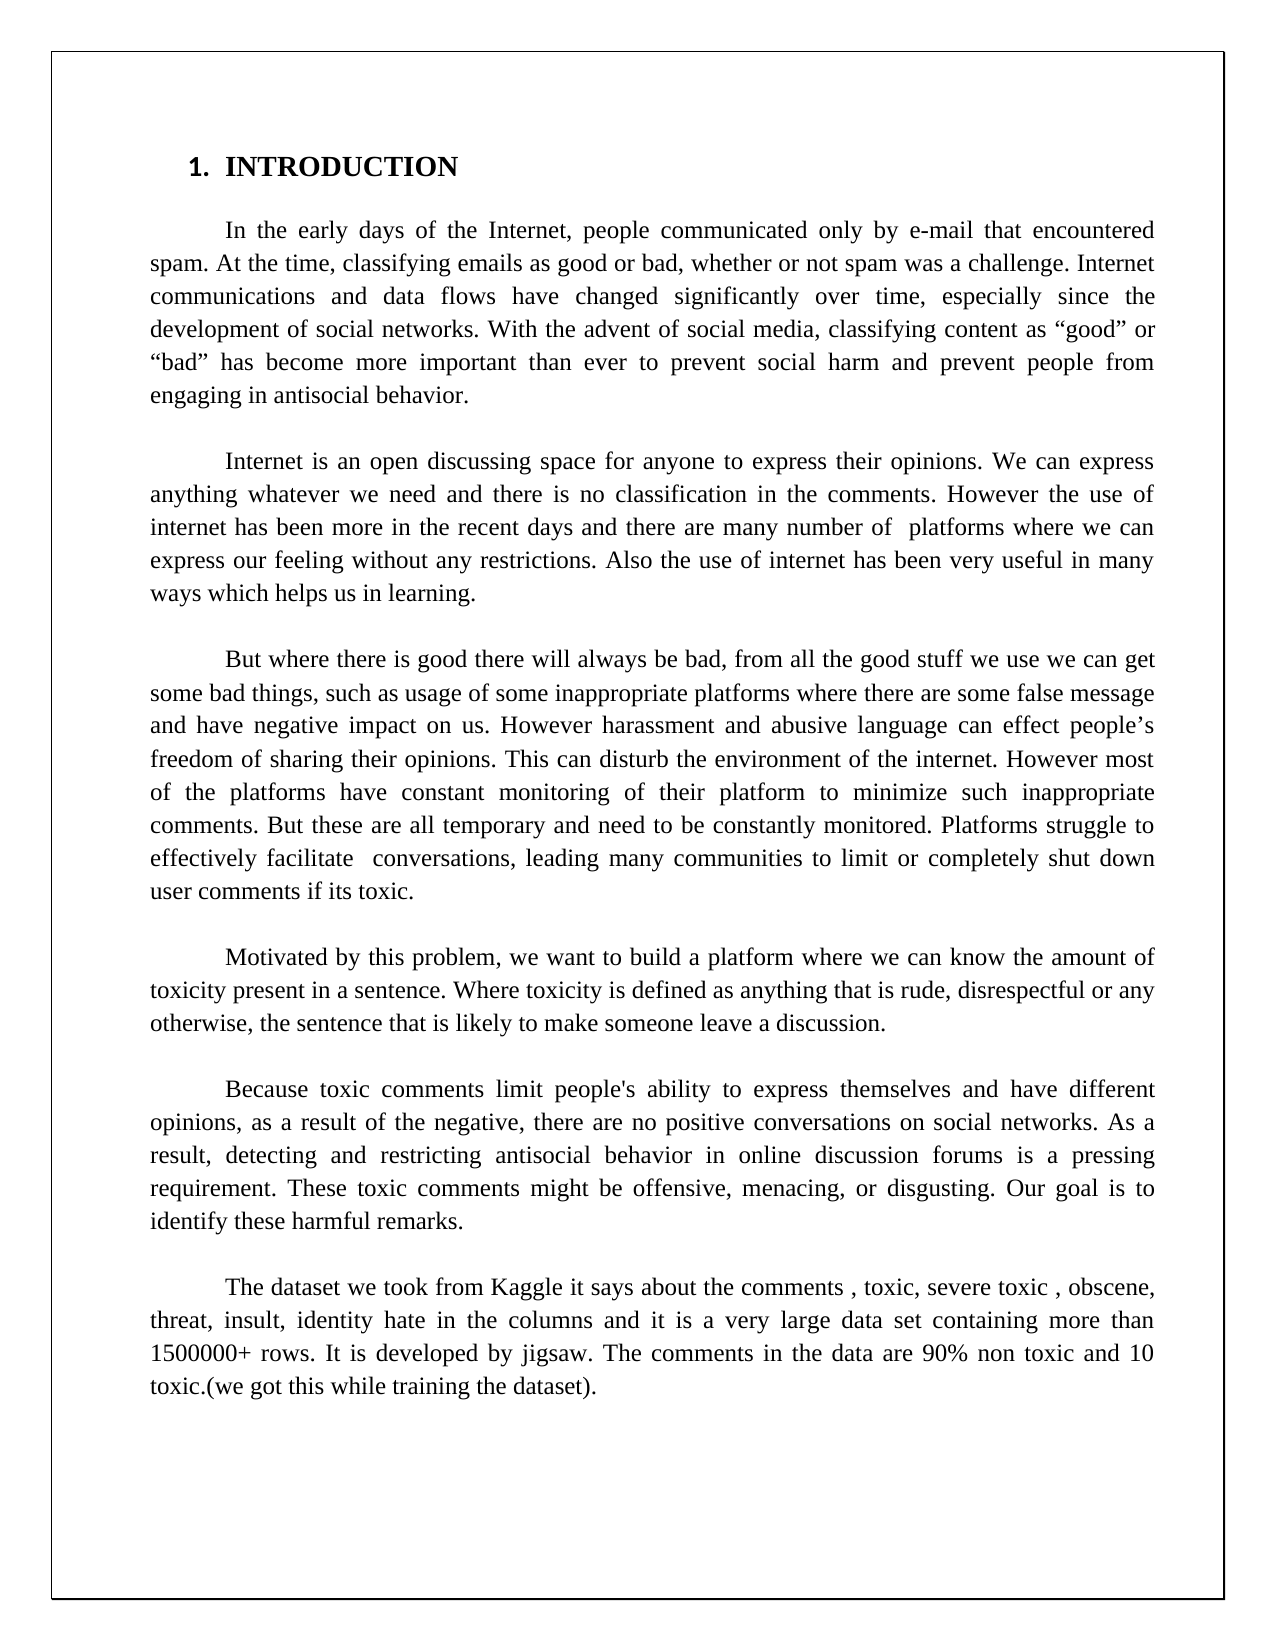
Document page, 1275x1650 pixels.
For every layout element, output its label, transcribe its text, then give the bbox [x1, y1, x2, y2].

list INTRODUCTION [187, 148, 1156, 183]
text But where there is good there will always be bad, from all the good stuff we use we can get some bad things, such as usage of some inappropriate platforms where there are some false message and have negative impact on us. However harassment and abusive language can effect people’s freedom of sharing their opinions. This can disturb the environment of the internet. However most of the platforms have constant monitoring of their platform to minimize such inappropriate comments. But these are all temporary and need to be constantly monitored. Platforms struggle to effectively facilitate conversations, leading many communities to limit or completely shut down user comments if its toxic. [150, 644, 1156, 904]
text Internet is an open discussing space for anyone to express their opinions. We can express anything whatever we need and there is no classification in the comments. However the use of internet has been more in the recent days and there are many number of platforms where we can express our feeling without any restrictions. Also the use of internet has been very useful in many ways which helps us in learning. [150, 446, 1156, 607]
text Motivated by this problem, we want to build a platform where we can know the amount of toxicity present in a sentence. Where toxicity is defined as anything that is rude, disrespectful or any otherwise, the sentence that is likely to make someone leave a discussion. [150, 942, 1156, 1037]
text The dataset we took from Kaggle it says about the comments , toxic, severe toxic , obscene, threat, insult, identity hate in the columns and it is a very large data set containing more than 1500000+ rows. It is developed by jigsaw. The comments in the data are 90% non toxic and 10 toxic.(we got this while training the dataset). [150, 1272, 1156, 1400]
text In the early days of the Internet, people communicated only by e-mail that encountered spam. At the time, classifying emails as good or bad, whether or not spam was a challenge. Internet communications and data flows have changed significantly over time, especially since the development of social networks. With the advent of social media, classifying content as “good” or “bad” has become more important than ever to prevent social harm and prevent people from engaging in antisocial behavior. [150, 215, 1156, 409]
text Because toxic comments limit people's ability to express themselves and have different opinions, as a result of the negative, there are no positive conversations on social networks. As a result, detecting and restricting antisocial behavior in online discussion forums is a pressing requirement. These toxic comments might be offensive, menacing, or disgusting. Our goal is to identify these harmful remarks. [150, 1074, 1156, 1235]
